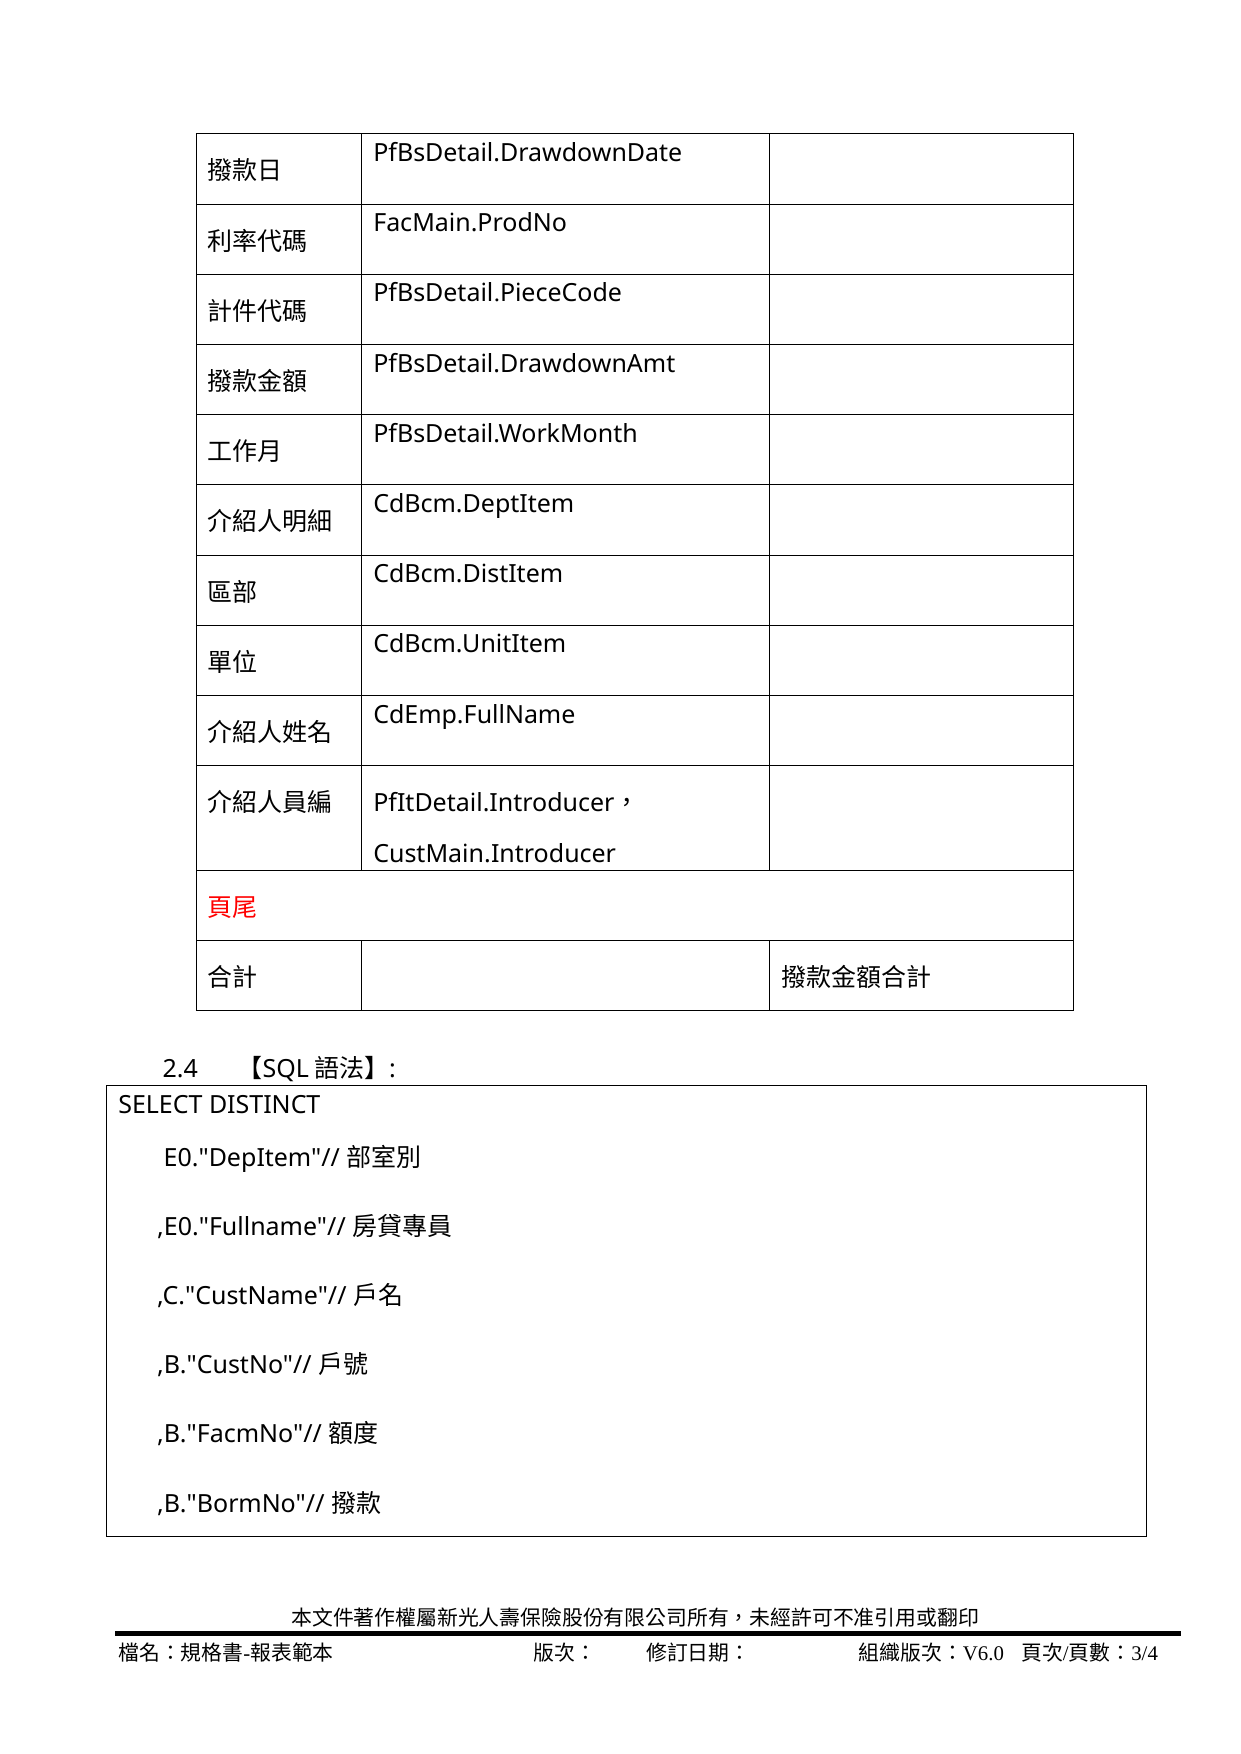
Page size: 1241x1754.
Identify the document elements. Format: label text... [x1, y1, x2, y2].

table_cell FacMain.ProdNo [362, 205, 769, 274]
table_cell [770, 556, 1073, 625]
table_cell 頁尾 [197, 871, 1073, 940]
table_cell 工作月 [197, 415, 361, 484]
table_cell CdBcm.UnitItem [362, 626, 769, 695]
table_cell [770, 696, 1073, 765]
subtitle 【SQL語法】: [162, 1049, 1152, 1085]
table_cell 單位 [197, 626, 361, 695]
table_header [107, 1086, 1146, 1536]
table_cell [770, 134, 1073, 203]
table_cell 撥款金額 [197, 345, 361, 414]
table_cell [770, 345, 1073, 414]
table_cell 區部 [197, 556, 361, 625]
table_cell PfBsDetail.PieceCode [362, 275, 769, 344]
table_cell 利率代碼 [197, 205, 361, 274]
table_cell CdEmp.FullName [362, 696, 769, 765]
table_cell PfItDetail.Introducer， CustMain.Introducer [362, 766, 769, 870]
table_cell [770, 766, 1073, 870]
table_cell [770, 626, 1073, 695]
table_cell 合計 [197, 941, 361, 1010]
table_cell [362, 941, 769, 1010]
table_cell [770, 485, 1073, 554]
table_cell 介紹人員編 [197, 766, 361, 870]
table_cell PfBsDetail.WorkMonth [362, 415, 769, 484]
table_cell 介紹人姓名 [197, 696, 361, 765]
table_cell 撥款金額合計 [770, 941, 1073, 1010]
table_cell [770, 275, 1073, 344]
table_cell 撥款日 [197, 134, 361, 203]
table_cell [770, 205, 1073, 274]
table_cell CdBcm.DeptItem [362, 485, 769, 554]
table_cell PfBsDetail.DrawdownDate [362, 134, 769, 203]
table_cell 介紹人明細 [197, 485, 361, 554]
table_cell CdBcm.DistItem [362, 556, 769, 625]
table_cell [770, 415, 1073, 484]
table_cell PfBsDetail.DrawdownAmt [362, 345, 769, 414]
table_cell 計件代碼 [197, 275, 361, 344]
